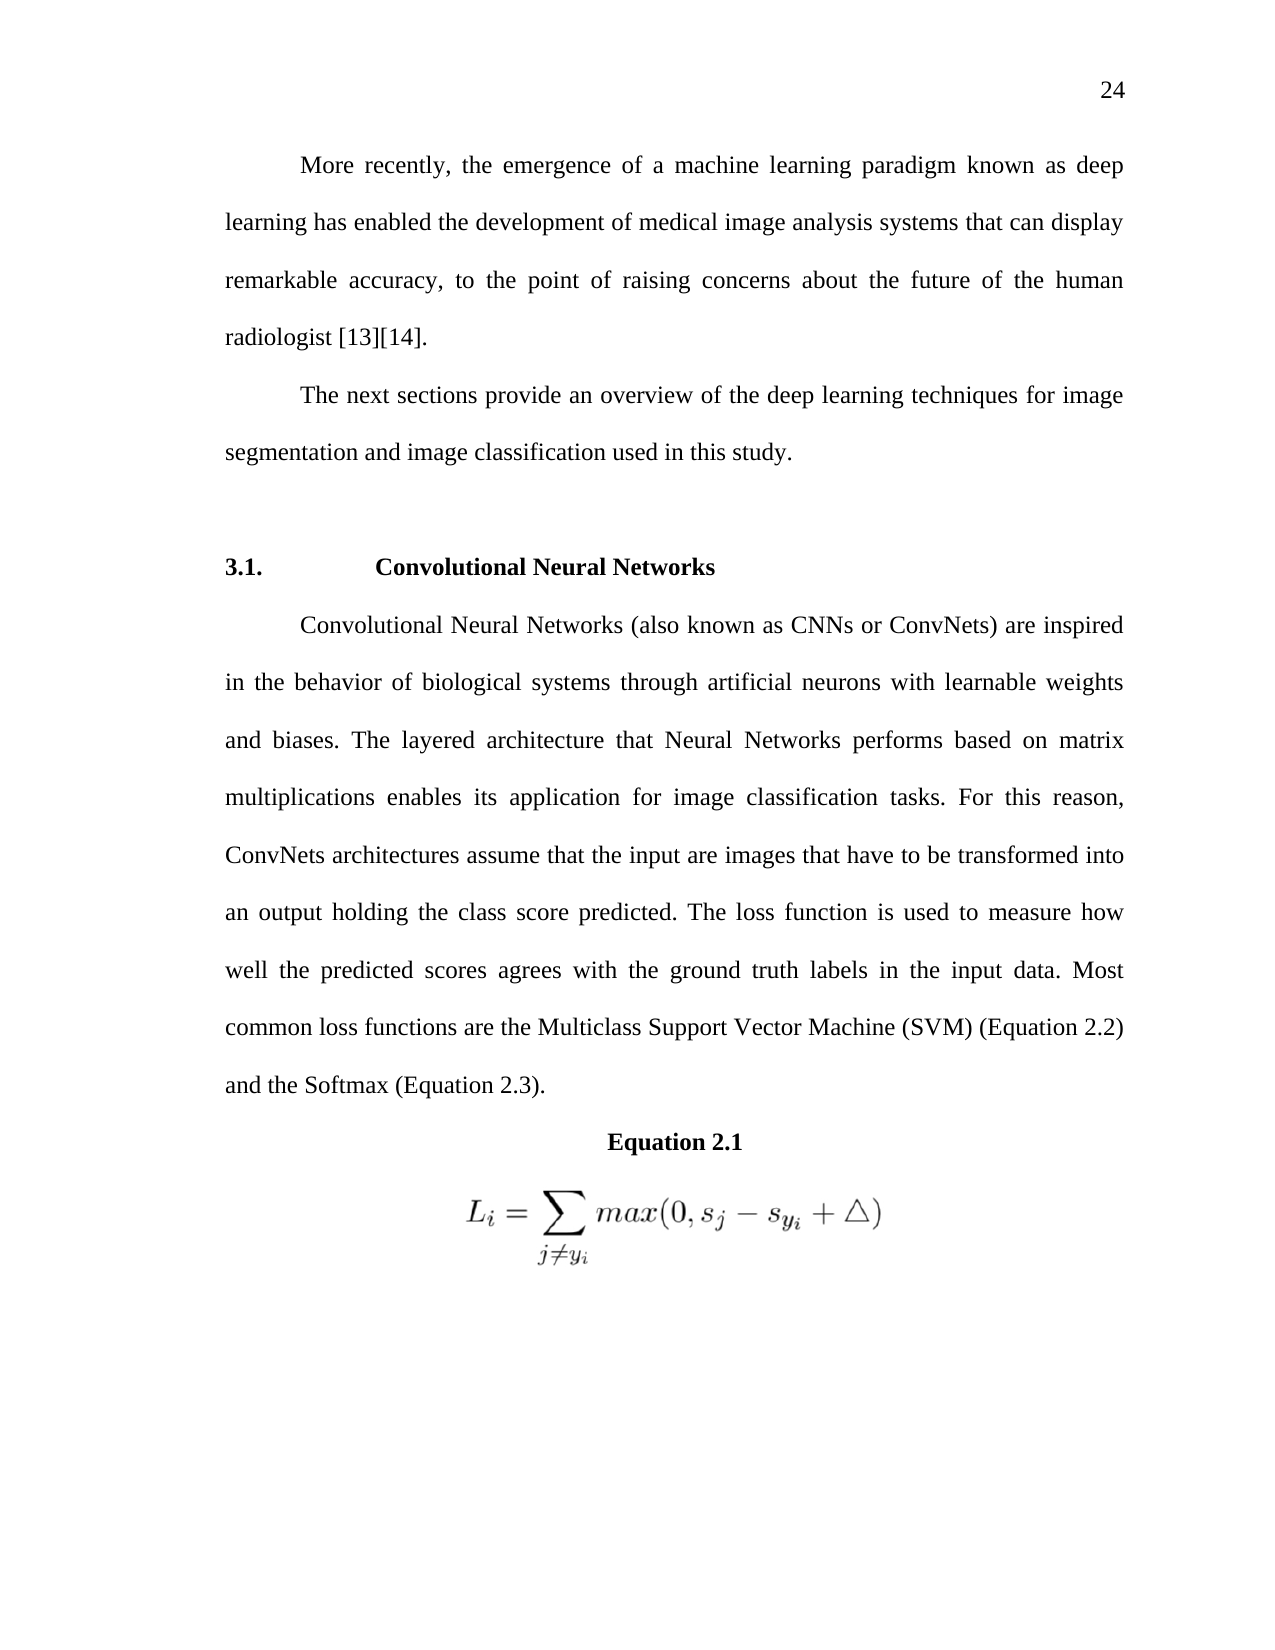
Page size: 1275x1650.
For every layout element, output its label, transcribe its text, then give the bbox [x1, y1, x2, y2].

text Equation 2.1 [225, 1127, 1125, 1156]
picture [460, 1185, 890, 1285]
text More recently, the emergence of a machine learning paradigm known as deep learning has enabled the development of medical image analysis systems that can display remarkable accuracy, to the point of raising concerns about the future of the human radiologist [13][14]. [225, 150, 1125, 351]
subtitle Convolutional Neural Networks [225, 552, 1125, 581]
text The next sections provide an overview of the deep learning techniques for image segmentation and image classification used in this study. [225, 380, 1125, 466]
text Convolutional Neural Networks (also known as CNNs or ConvNets) are inspired in the behavior of biological systems through artificial neurons with learnable weights and biases. The layered architecture that Neural Networks performs based on matrix multiplications enables its application for image classification tasks. For this reason, ConvNets architectures assume that the input are images that have to be transformed into an output holding the class score predicted. The loss function is used to measure how well the predicted scores agrees with the ground truth labels in the input data. Most common loss functions are the Multiclass Support Vector Machine (SVM) (Equation 2.2) and the Softmax (Equation 2.3). [225, 610, 1125, 1099]
